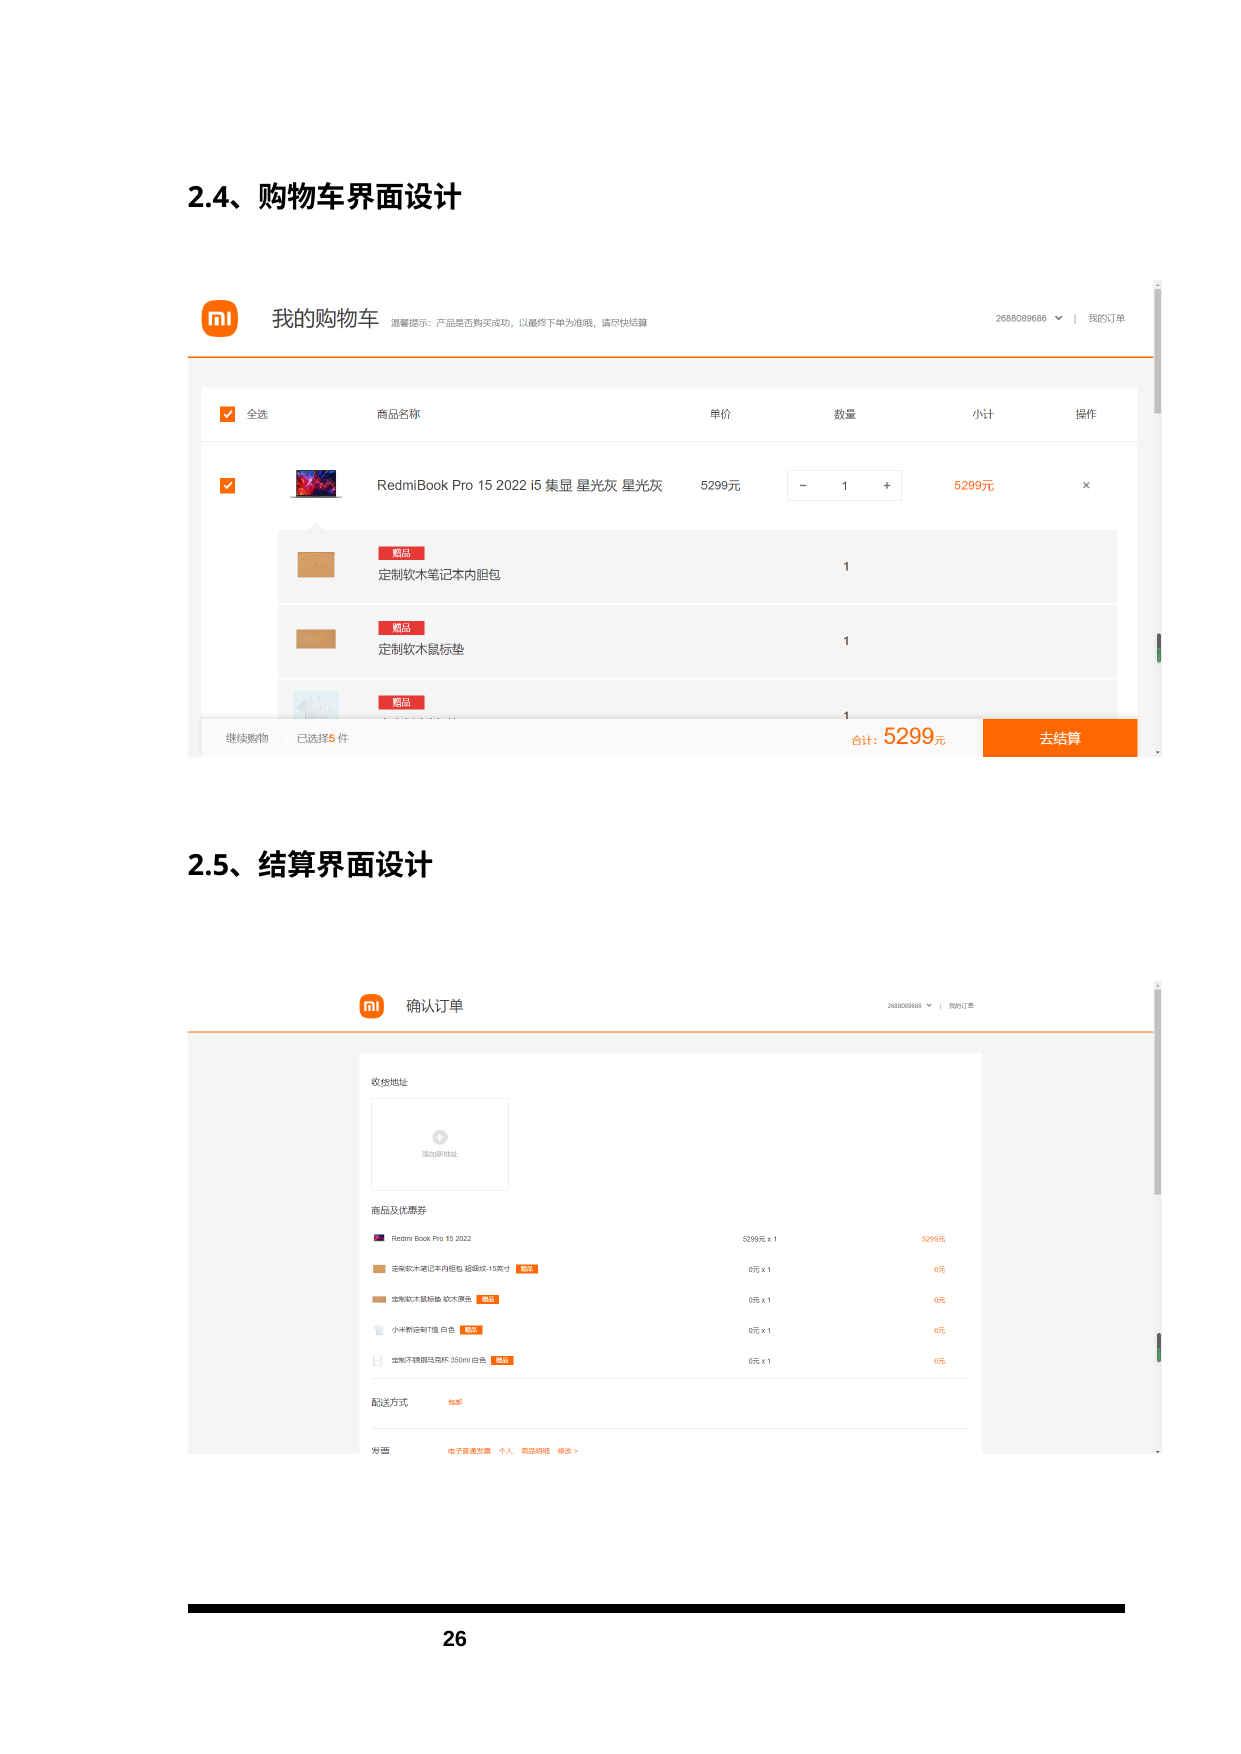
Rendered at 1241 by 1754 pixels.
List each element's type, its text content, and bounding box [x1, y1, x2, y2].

picture [187, 981, 1162, 1454]
subtitle 2.4、购物车界面设计 [187, 162, 1125, 227]
subtitle 2.5、结算界面设计 [187, 830, 1125, 895]
picture [187, 280, 1162, 757]
